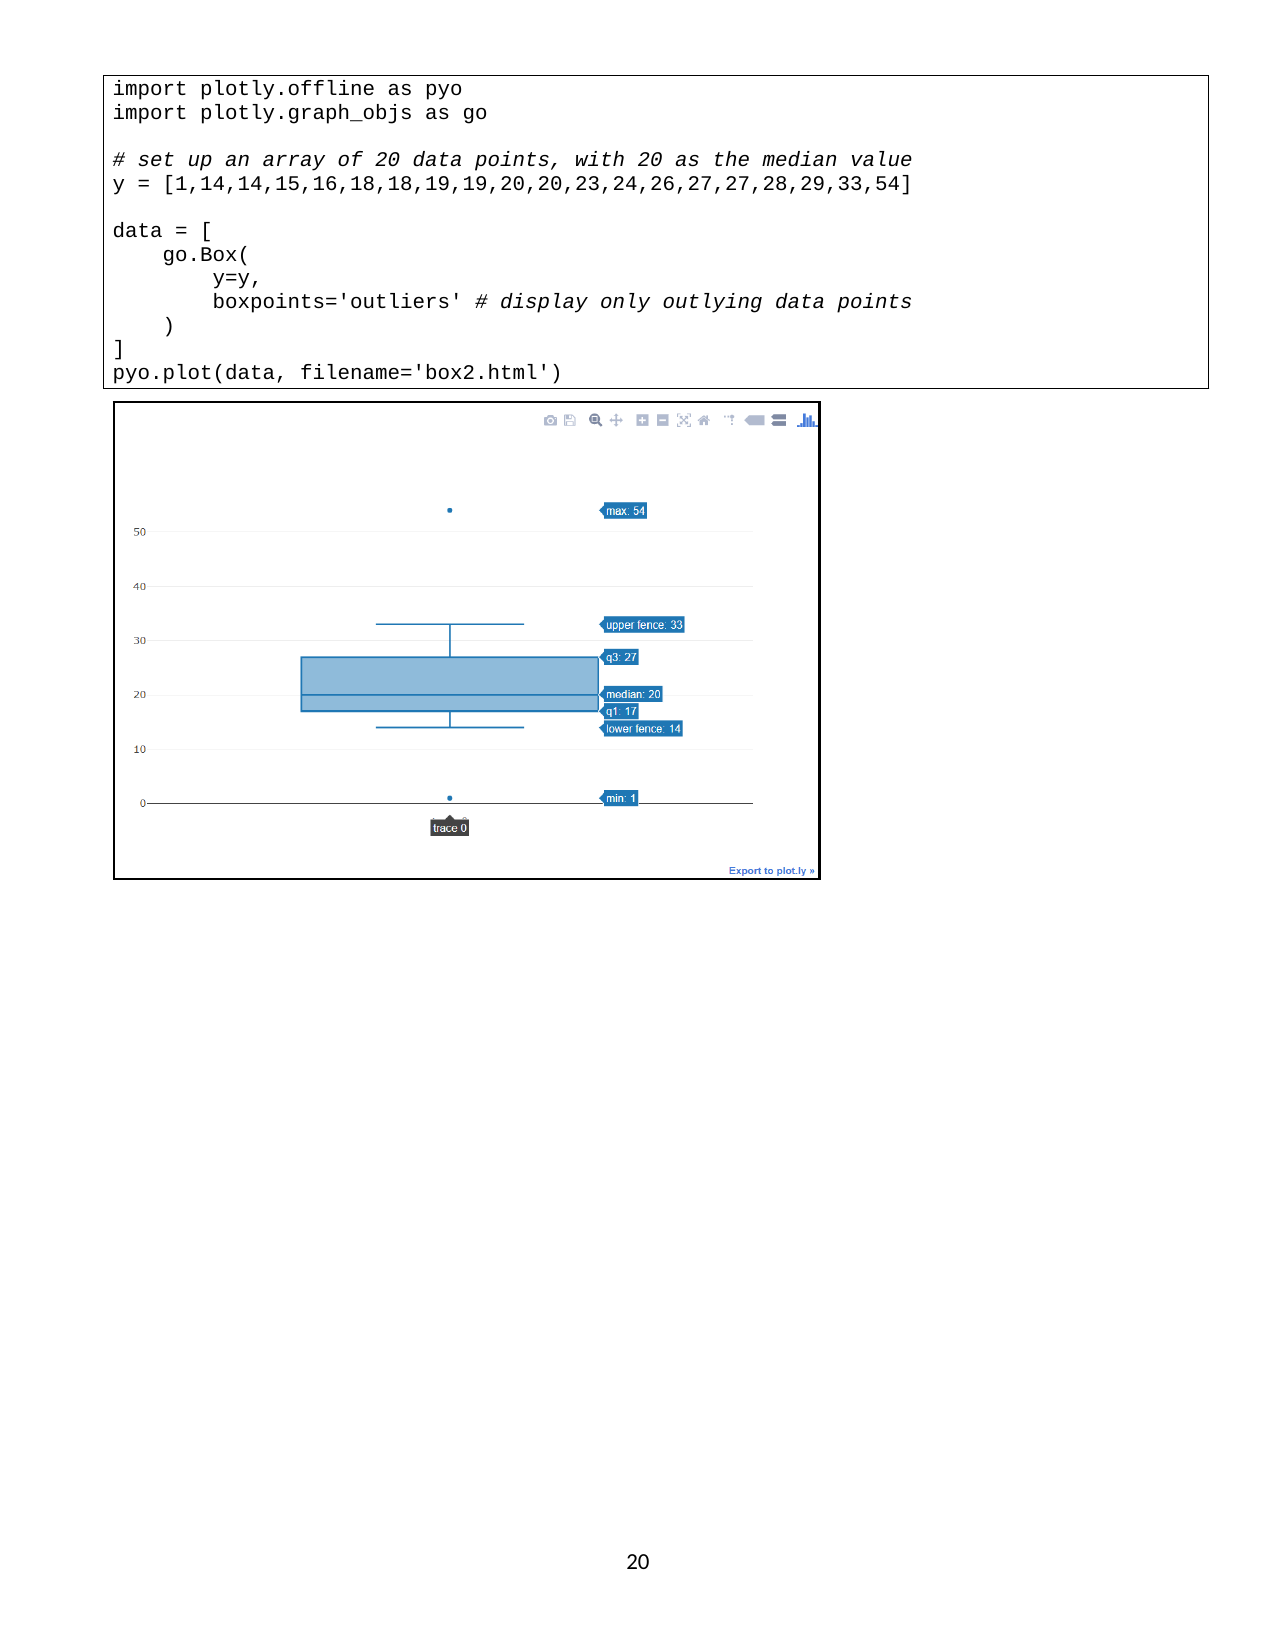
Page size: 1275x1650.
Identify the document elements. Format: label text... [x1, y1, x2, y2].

text import plotly.offline as pyo import plotly.graph_objs as go # set up an array of 20 data points, with 20 as the median value y = [1,14,14,15,16,18,18,19,19,20,20,23,24,26,27,27,28,29,33,54] data = [ go.Box( y=y, boxpoints='outliers' # display only outlying data points ) ] pyo.plot(data, filename='box2.html') [104, 76, 1208, 388]
picture [115, 403, 818, 878]
